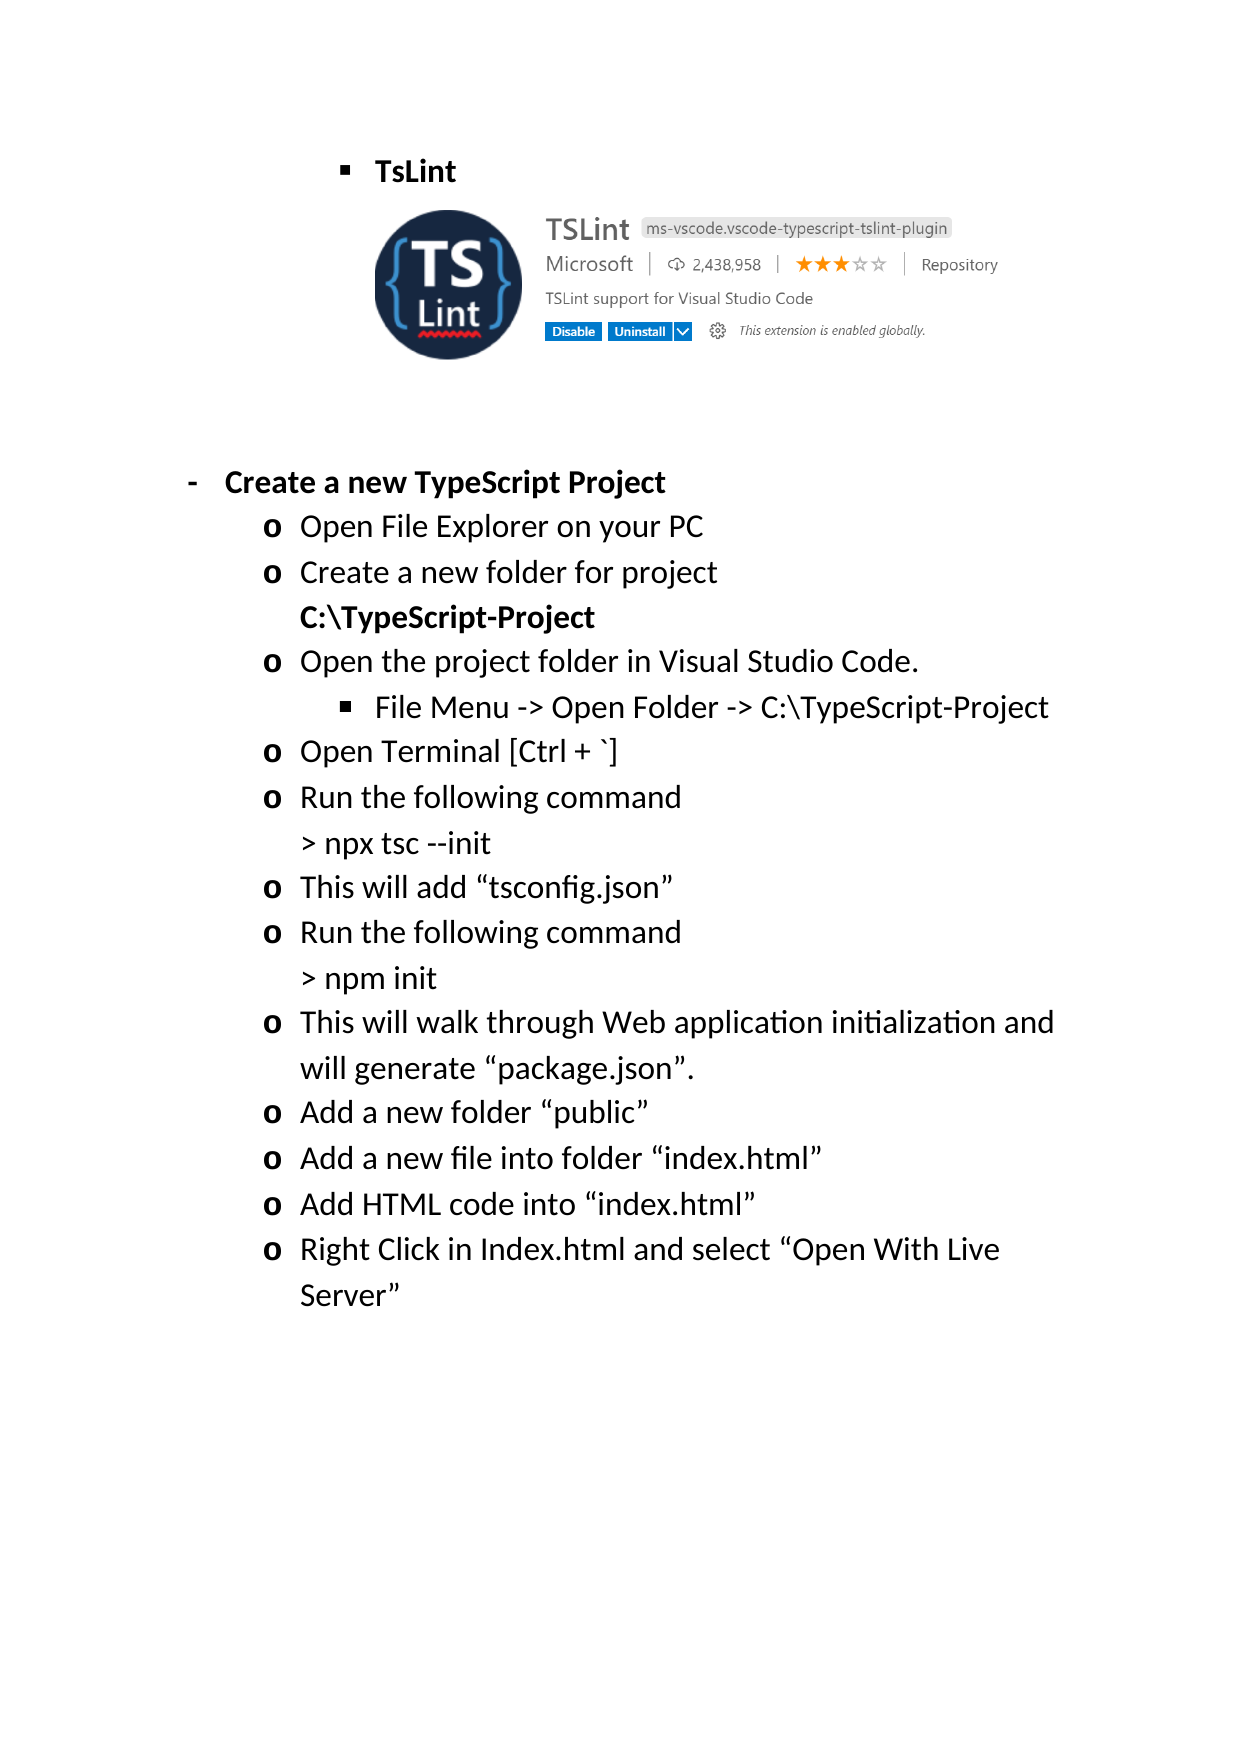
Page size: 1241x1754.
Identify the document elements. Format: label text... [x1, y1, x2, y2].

list Add a new file into folder “index.html” [262, 1137, 1090, 1179]
list Create a new TypeScript Project [187, 461, 1090, 502]
list Create a new folder for project C:\TypeScript-Project [262, 551, 1090, 637]
list Run the following command > npx tsc --init [262, 776, 1090, 862]
list File Menu -> Open Folder -> C:\TypeScript-Project [337, 686, 1090, 727]
list Open the project folder in Visual Studio Code. [262, 640, 1090, 683]
list Add HTML code into “index.html” [262, 1182, 1090, 1225]
list This will add “tsconfig.json” [262, 866, 1090, 908]
list Right Click in Index.html and select “Open With Live Server” [262, 1228, 1090, 1315]
list Run the following command > npm init [262, 911, 1090, 998]
picture [375, 192, 1013, 382]
list Open Terminal [Ctrl + `] [262, 730, 1090, 773]
list This will walk through Web application initialization and will generate “package.json”. [262, 1001, 1090, 1088]
list Add a new folder “public” [262, 1091, 1090, 1133]
list Open File Explorer on your PC [262, 505, 1090, 547]
